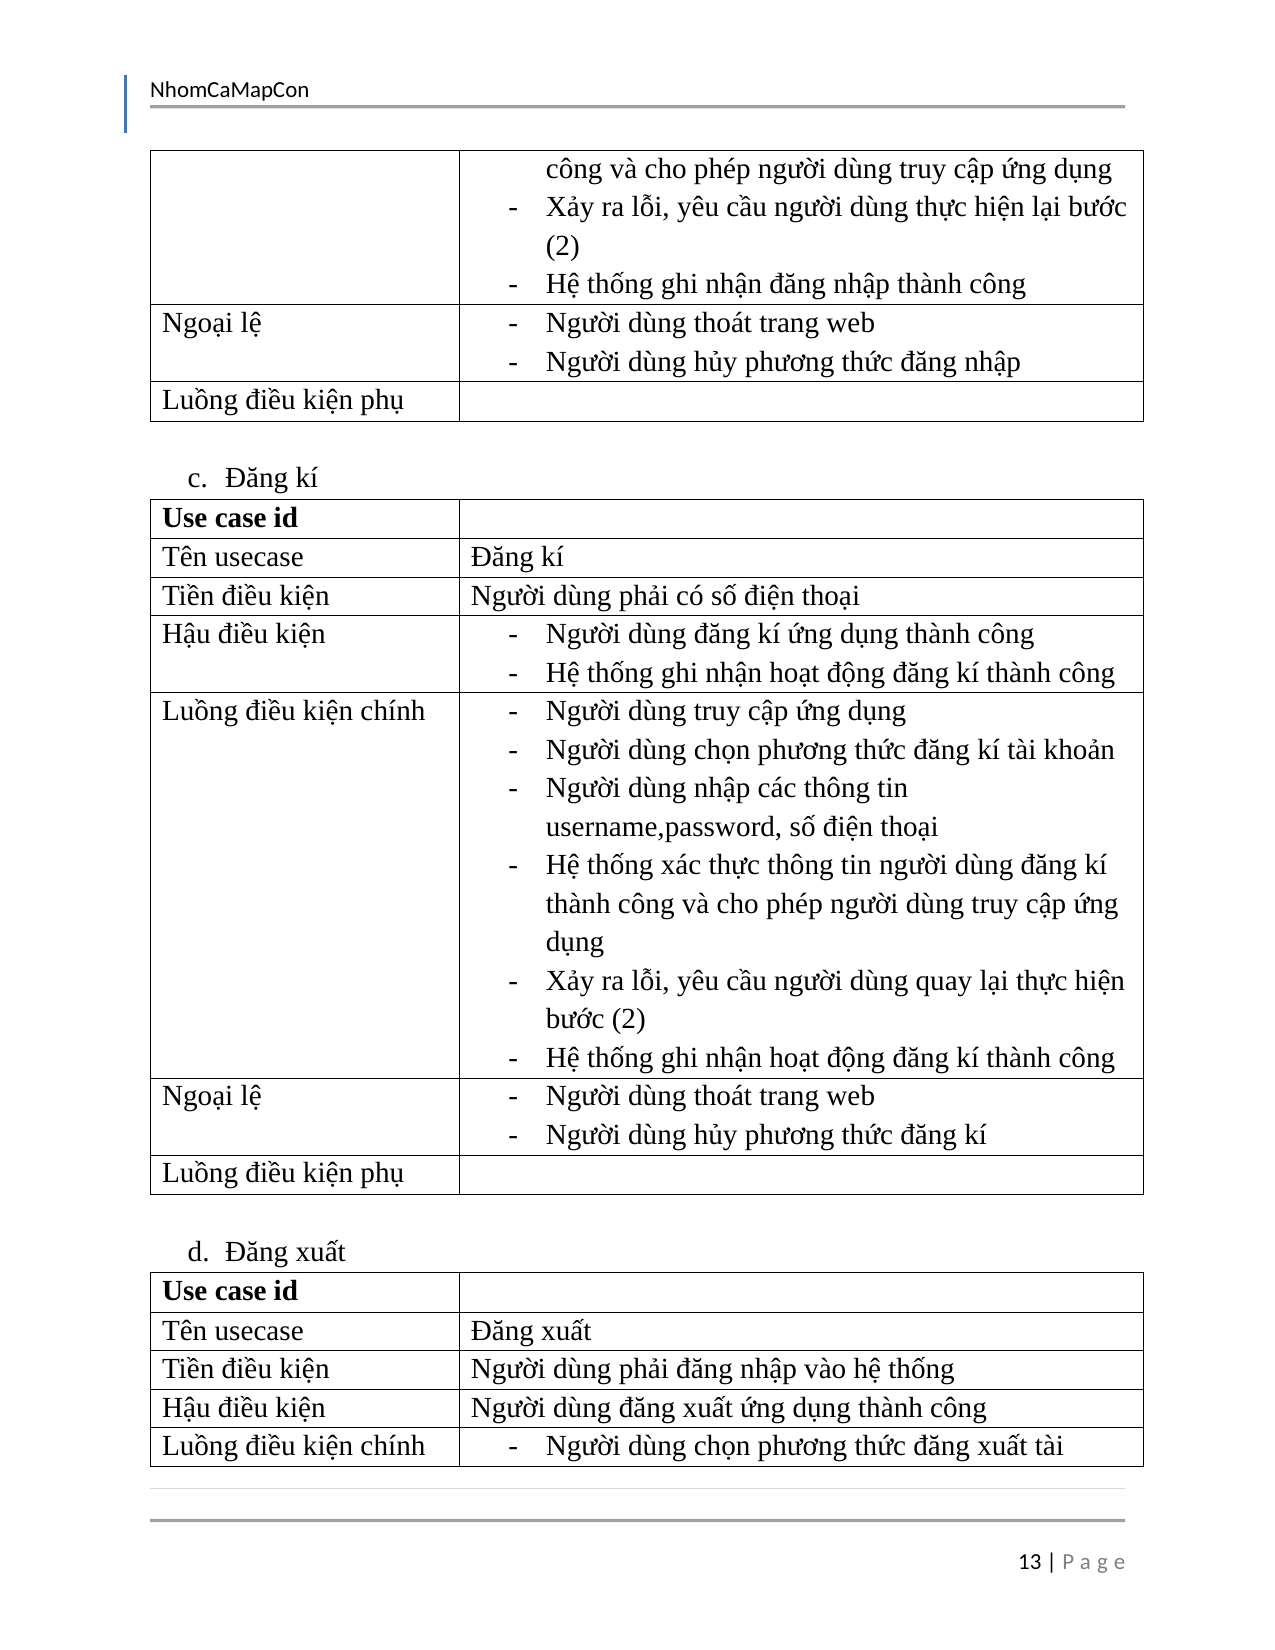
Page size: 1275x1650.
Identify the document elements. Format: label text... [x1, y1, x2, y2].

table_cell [151, 151, 459, 304]
table_cell Ngoại lệ [151, 1079, 459, 1154]
table_cell Luồng điều kiện phụ [151, 1156, 459, 1194]
table_cell Đăng kí [460, 539, 1143, 577]
table_cell [460, 382, 1143, 421]
table_cell Người dùng thoát trang web Người dùng hủy phương thức đăng nhập [460, 305, 1143, 381]
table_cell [460, 151, 1143, 304]
table_cell Tên usecase [151, 1313, 459, 1350]
table_cell Người dùng thoát trang web Người dùng hủy phương thức đăng kí [460, 1079, 1143, 1154]
table_cell Người dùng truy cập ứng dụng Người dùng chọn phương thức đăng kí tài khoản Người dùng nhập các thông tin username,password, số điện thoại Hệ thống xác thực thông tin người dùng đăng kí thành công và cho phép người dùng truy cập ứng dụng Xảy ra lỗi, yêu cầu người dùng quay lại thực hiện bước (2) Hệ thống ghi nhận hoạt động đăng kí thành công [460, 693, 1143, 1077]
table_cell Người dùng đăng xuất ứng dụng thành công [460, 1390, 1143, 1427]
table_header Use case id [151, 500, 459, 538]
list Đăng xuất [187, 1234, 1125, 1267]
table_cell Đăng xuất [460, 1313, 1143, 1350]
table_cell Luồng điều kiện chính [151, 693, 459, 1077]
table_cell Người dùng phải có số điện thoại [460, 578, 1143, 615]
table_cell Luồng điều kiện phụ [151, 382, 459, 421]
table_cell Ngoại lệ [151, 305, 459, 381]
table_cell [460, 1428, 1143, 1466]
table_cell Hậu điều kiện [151, 616, 459, 692]
table_cell Người dùng phải đăng nhập vào hệ thống [460, 1351, 1143, 1389]
table_cell Hậu điều kiện [151, 1390, 459, 1427]
table_cell Tiền điều kiện [151, 1351, 459, 1389]
table_cell Người dùng đăng kí ứng dụng thành công Hệ thống ghi nhận hoạt động đăng kí thành công [460, 616, 1143, 692]
list Đăng kí [187, 460, 1125, 494]
table_header [460, 1273, 1143, 1312]
table_cell [460, 1156, 1143, 1194]
table_cell Tiền điều kiện [151, 578, 459, 615]
table_header [460, 500, 1143, 538]
table_header Use case id [151, 1273, 459, 1312]
table_cell Tên usecase [151, 539, 459, 577]
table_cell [151, 1428, 459, 1466]
